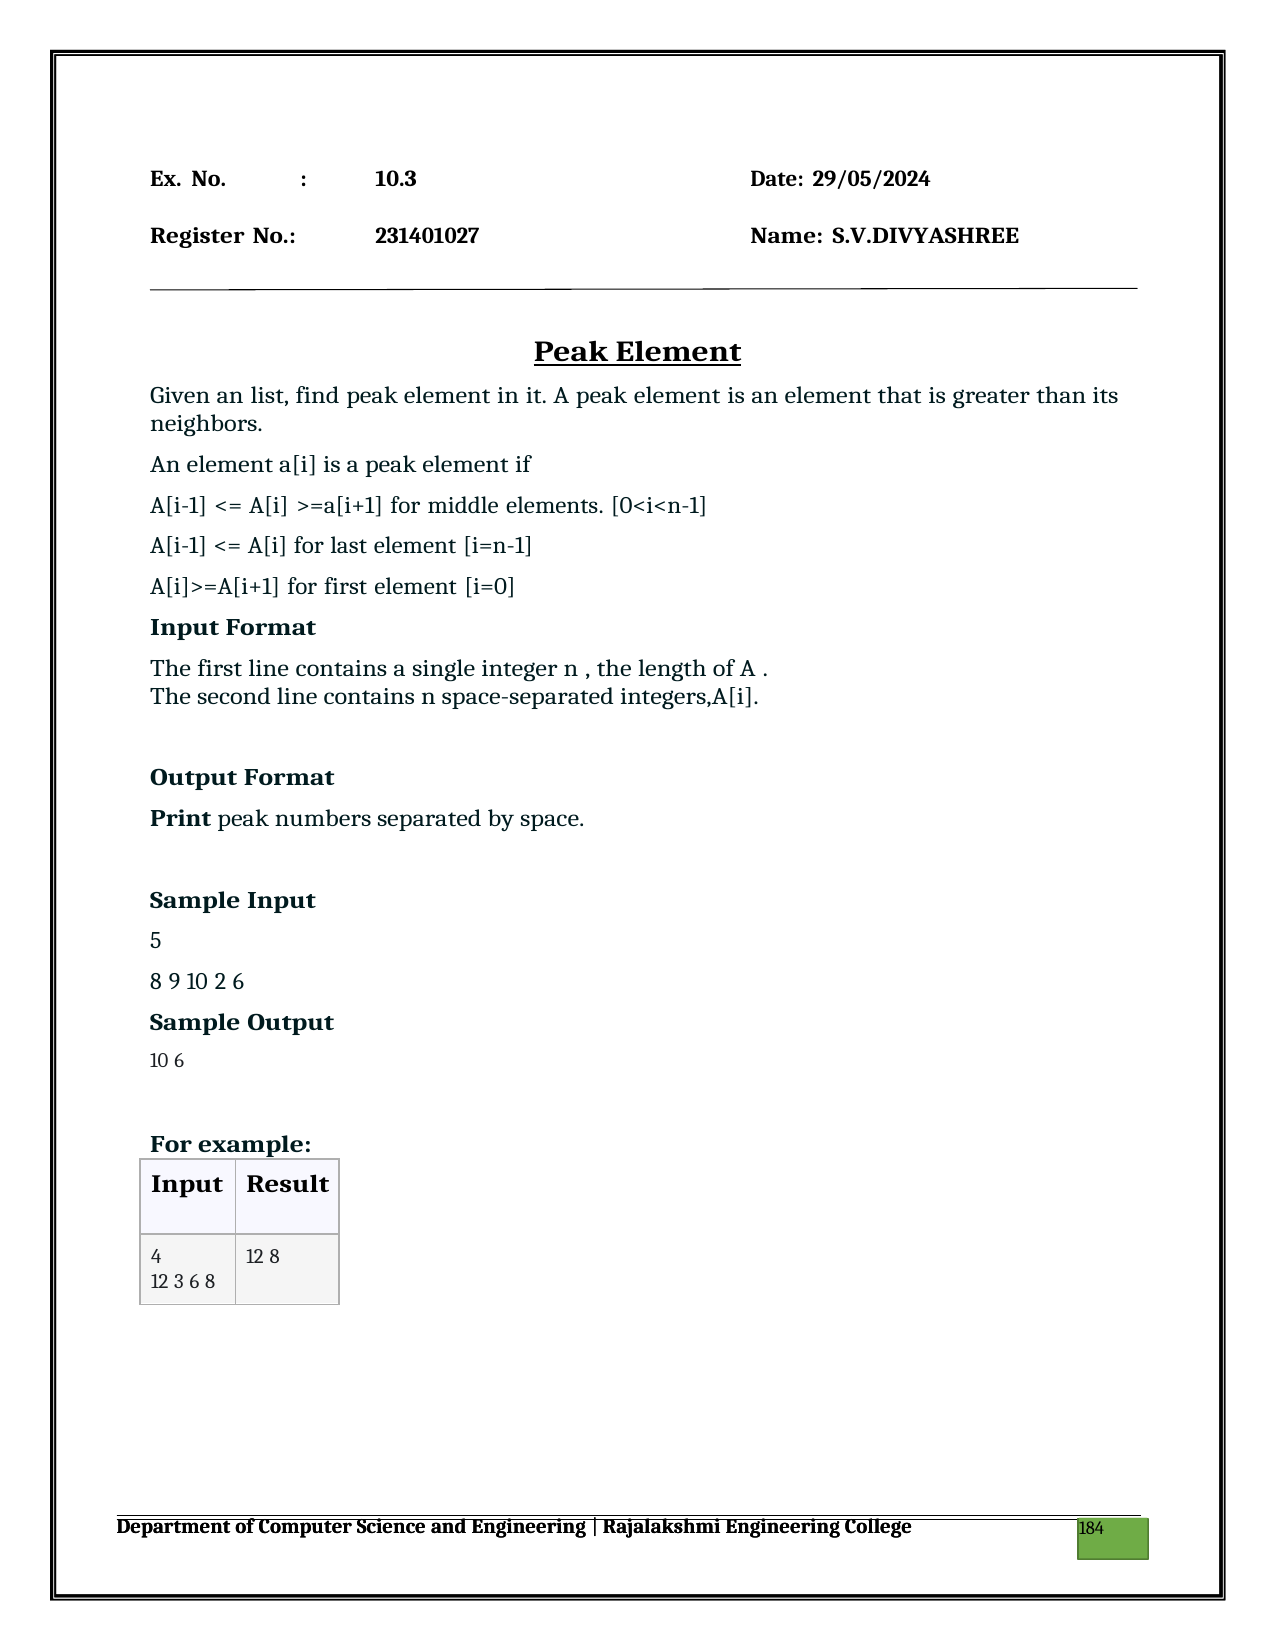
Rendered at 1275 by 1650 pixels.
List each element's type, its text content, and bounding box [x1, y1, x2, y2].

text 10 6 [150, 1049, 1137, 1073]
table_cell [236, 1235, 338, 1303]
subtitle Peak Element [148, 336, 1127, 369]
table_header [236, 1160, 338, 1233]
text Register No.: 231401027 Name: S.V.DIVYASHREE [150, 223, 1137, 249]
text Print peak numbers separated by space. [150, 804, 1137, 832]
text 8 9 10 2 6 [150, 968, 1137, 996]
text A[i]>=A[i+1] for first element [i=0] [150, 573, 1137, 600]
text Given an list, find peak element in it. A peak element is an element that is greater than its neighbors. [150, 382, 1137, 438]
text The first line contains a single integer n , the length of A . The second line contains n space-separated integers,A[i]. [150, 654, 796, 710]
text Ex. No. : 10.3 Date: 29/05/2024 [150, 166, 1137, 192]
subtitle Input Format [150, 613, 1137, 641]
text A[i-1] <= A[i] >=a[i+1] for middle elements. [0<i<n-1] A[i-1] <= A[i] for last element [i=n-1] [150, 492, 738, 560]
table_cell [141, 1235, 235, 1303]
text An element a[i] is a peak element if [150, 451, 1137, 479]
subtitle Sample Output [150, 1008, 1137, 1036]
subtitle Sample Input [150, 886, 1137, 914]
text 5 [150, 927, 1137, 954]
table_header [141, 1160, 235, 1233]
subtitle For example: [150, 1131, 1137, 1158]
subtitle Output Format [150, 764, 1137, 792]
